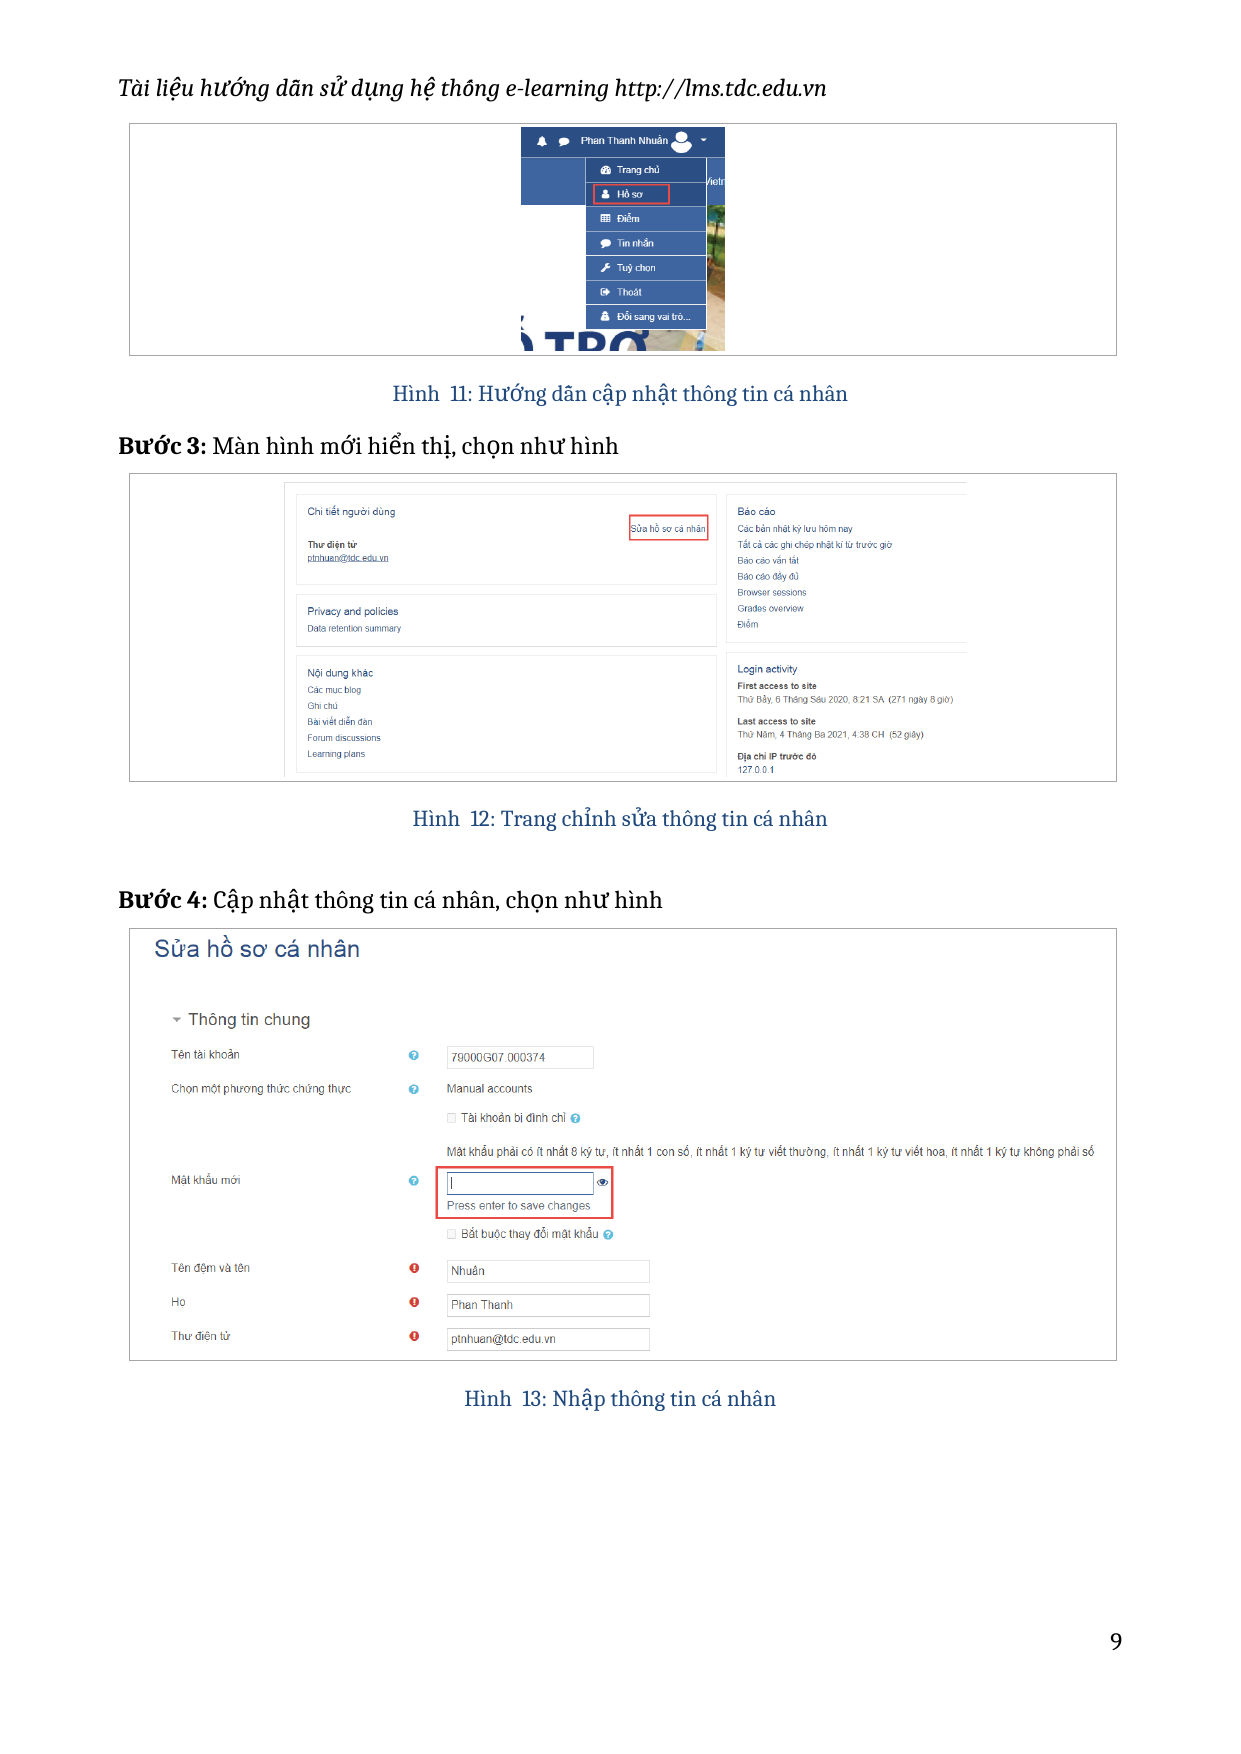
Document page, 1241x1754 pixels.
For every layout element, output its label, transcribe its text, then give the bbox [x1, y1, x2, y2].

picture [279, 477, 967, 777]
picture [521, 127, 725, 351]
picture [146, 932, 1100, 1356]
text Bước 3: Màn hình mới hiển thị, chọn như hình [118, 432, 1122, 461]
text Bước 4: Cập nhật thông tin cá nhân, chọn như hình [118, 886, 1122, 915]
